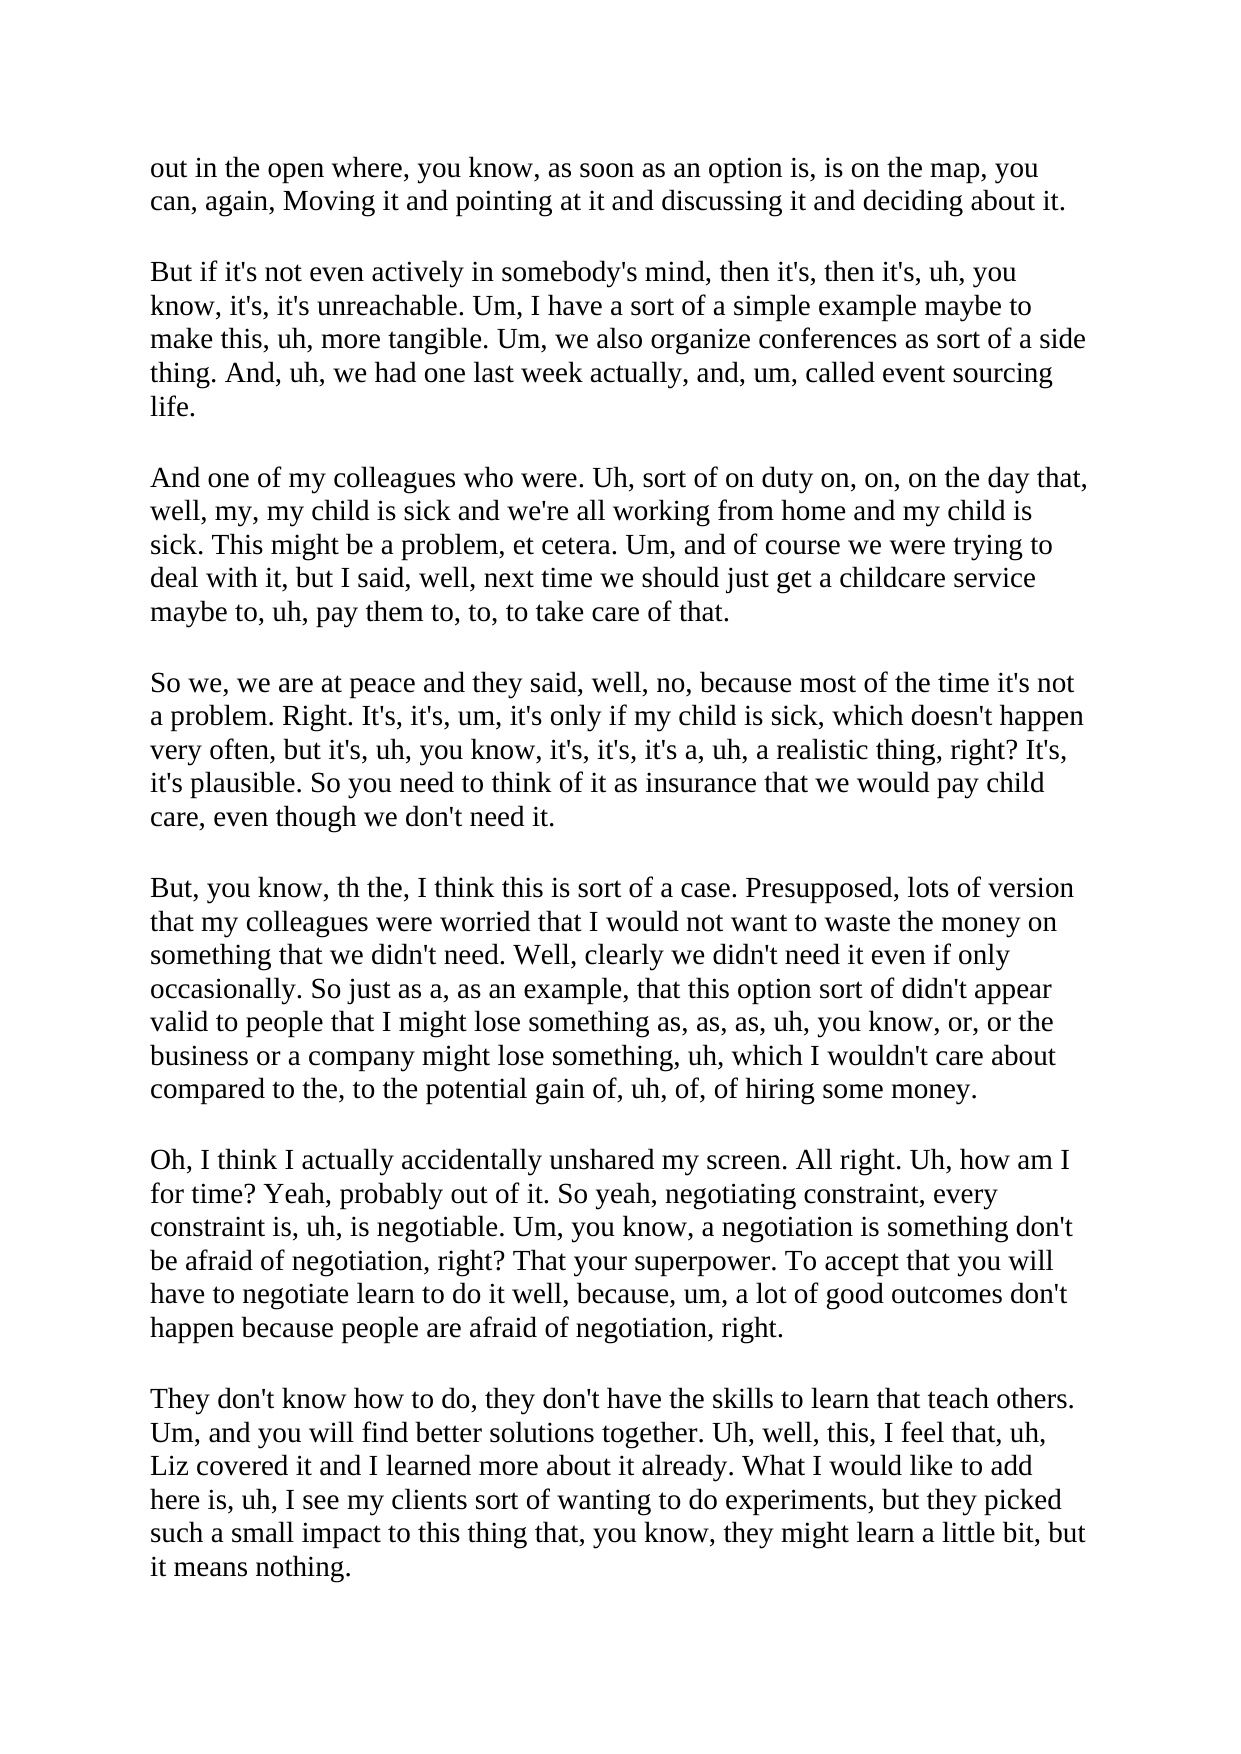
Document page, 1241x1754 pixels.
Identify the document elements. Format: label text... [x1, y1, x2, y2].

text And one of my colleagues who were. Uh, sort of on duty on, on, on the day that, well, my, my child is sick and we're all working from home and my child is sick. This might be a problem, et cetera. Um, and of course we were trying to deal with it, but I said, well, next time we should just get a childcare service maybe to, uh, pay them to, to, to take care of that. [150, 460, 1090, 627]
text But, you know, th the, I think this is sort of a case. Presupposed, lots of version that my colleagues were worried that I would not want to waste the money on something that we didn't need. Well, clearly we didn't need it even if only occasionally. So just as a, as an example, that this option sort of didn't appear valid to people that I might lose something as, as, as, uh, you know, or, or the business or a company might lose something, uh, which I wouldn't care about compared to the, to the potential gain of, uh, of, of hiring some money. [150, 870, 1090, 1105]
text Oh, I think I actually accidentally unshared my screen. All right. Uh, how am I for time? Yeah, probably out of it. So yeah, negotiating constraint, every constraint is, uh, is negotiable. Um, you know, a negotiation is something don't be afraid of negotiation, right? That your superpower. To accept that you will have to negotiate learn to do it well, because, um, a lot of good outcomes don't happen because people are afraid of negotiation, right. [150, 1142, 1090, 1344]
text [150, 150, 1090, 217]
text So we, we are at peace and they said, well, no, because most of the time it's not a problem. Right. It's, it's, um, it's only if my child is sick, which doesn't happen very often, but it's, uh, you know, it's, it's, it's a, uh, a realistic thing, right? It's, it's plausible. So you need to think of it as insurance that we would pay child care, even though we don't need it. [150, 665, 1090, 833]
text They don't know how to do, they don't have the skills to learn that teach others. Um, and you will find better solutions together. Uh, well, this, I feel that, uh, Liz covered it and I learned more about it already. What I would like to add here is, uh, I see my clients sort of wanting to do experiments, but they picked such a small impact to this thing that, you know, they might learn a little bit, but it means nothing. [150, 1381, 1090, 1582]
text But if it's not even actively in somebody's mind, then it's, then it's, uh, you know, it's, it's unreachable. Um, I have a sort of a simple example maybe to make this, uh, more tangible. Um, we also organize conferences as sort of a side thing. And, uh, we had one last week actually, and, um, called event sourcing life. [150, 254, 1090, 422]
